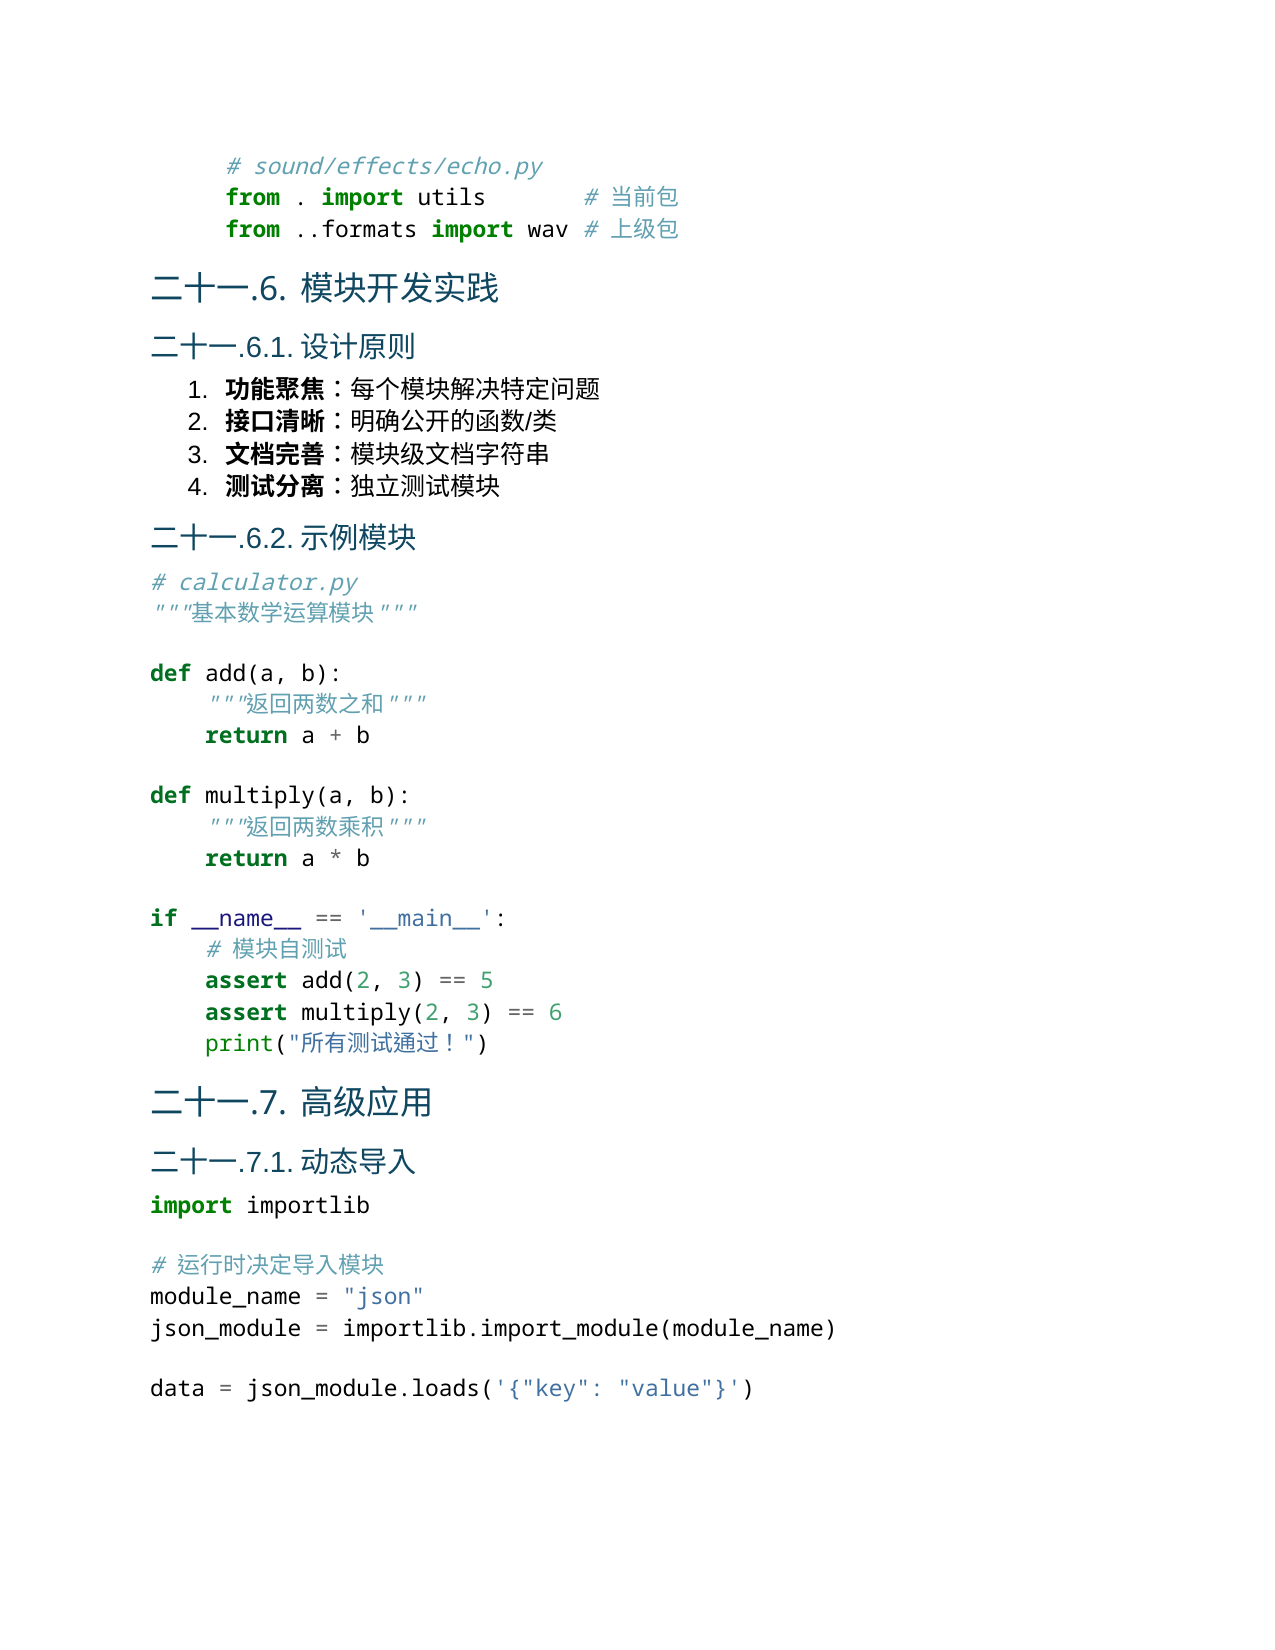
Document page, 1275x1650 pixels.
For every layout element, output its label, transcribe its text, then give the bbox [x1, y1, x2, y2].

subtitle 动态导入 [150, 1141, 1125, 1181]
subtitle 高级应用 [150, 1079, 1125, 1124]
text # calculator.py """基本数学运算模块""" def add(a, b): """返回两数之和""" return a + b def multiply(a, b): """返回两数乘积""" return a * b if __name__ == '__main__': # 模块自测试 assert add(2, 3) == 5 assert multiply(2, 3) == 6 print("所有测试通过！") [150, 566, 1125, 1058]
list 功能聚焦：每个模块解决特定问题 [187, 375, 1125, 403]
list # sound/effects/echo.py from . import utils # 当前包 from ..formats import wav # 上级包 [187, 150, 1125, 244]
text import importlib # 运行时决定导入模块 module_name = "json" json_module = importlib.import_module(module_name) data = json_module.loads('{"key": "value"}') [150, 1189, 1125, 1403]
list 接口清晰：明确公开的函数/类 [187, 407, 1125, 436]
subtitle 模块开发实践 [150, 264, 1125, 310]
subtitle 设计原则 [150, 327, 1125, 366]
subtitle 示例模块 [150, 518, 1125, 557]
list 测试分离：独立测试模块 [187, 472, 1125, 501]
list 文档完善：模块级文档字符串 [187, 440, 1125, 468]
